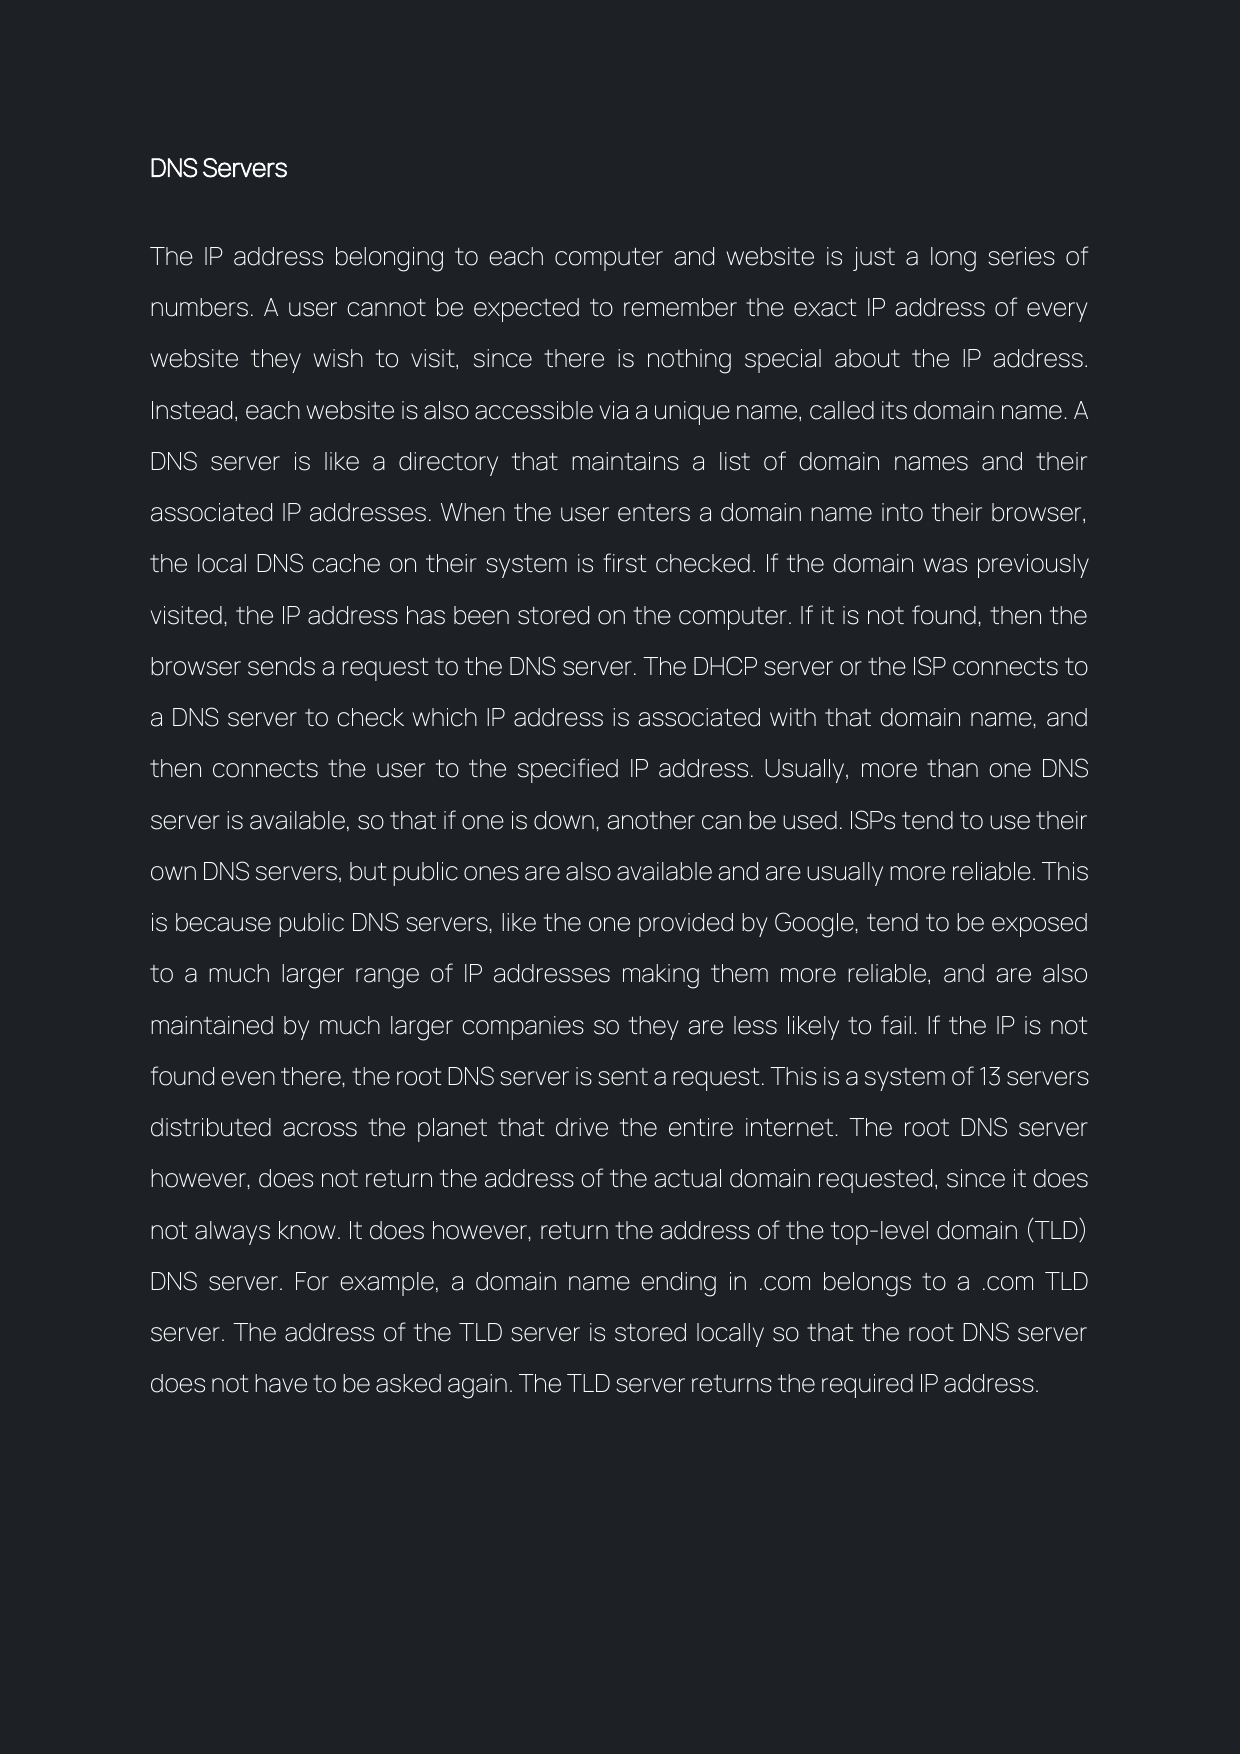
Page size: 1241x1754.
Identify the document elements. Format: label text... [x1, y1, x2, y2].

text The IP address belonging to each computer and website is just a long series of numbers. A user cannot be expected to remember the exact IP address of every website they wish to visit, since there is nothing special about the IP address. Instead, each website is also accessible via a unique name, called its domain name. A DNS server is like a directory that maintains a list of domain names and their associated IP addresses. When the user enters a domain name into their browser, the local DNS cache on their system is first checked. If the domain was previously visited, the IP address has been stored on the computer. If it is not found, then the browser sends a request to the DNS server. The DHCP server or the ISP connects to a DNS server to check which IP address is associated with that domain name, and then connects the user to the specified IP address. Usually, more than one DNS server is available, so that if one is down, another can be used. ISPs tend to use their own DNS servers, but public ones are also available and are usually more reliable. This is because public DNS servers, like the one provided by Google, tend to be exposed to a much larger range of IP addresses making them more reliable, and are also maintained by much larger companies so they are less likely to fail. If the IP is not found even there, the root DNS server is sent a request. This is a system of 13 servers distributed across the planet that drive the entire internet. The root DNS server however, does not return the address of the actual domain requested, since it does not always know. It does however, return the address of the top-level domain (TLD) DNS server. For example, a domain name ending in .com belongs to a .com TLD server. The address of the TLD server is stored locally so that the root DNS server does not have to be asked again. The TLD server returns the required IP address. [150, 239, 1090, 1400]
subtitle DNS Servers [150, 150, 1090, 184]
